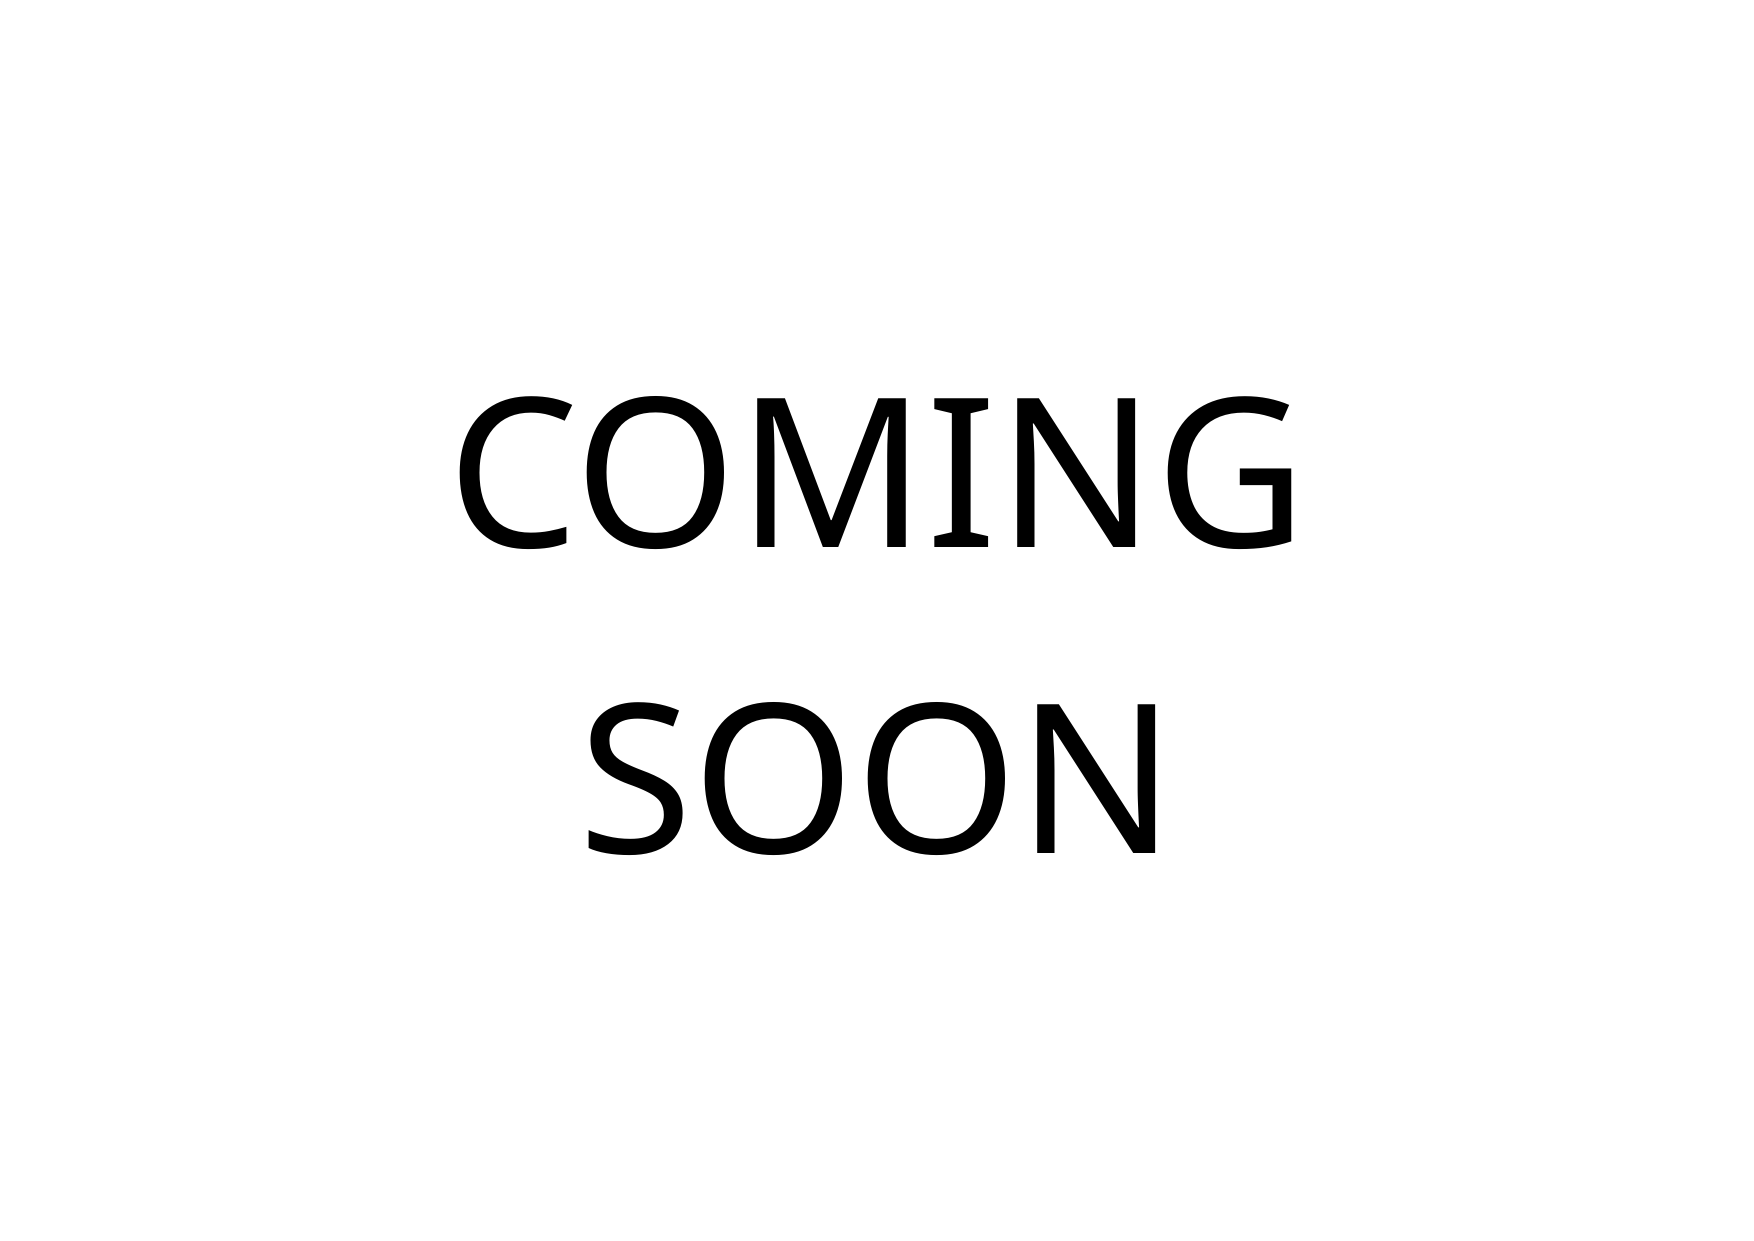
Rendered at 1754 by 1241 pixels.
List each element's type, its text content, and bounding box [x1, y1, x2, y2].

text COMING SOON [177, 325, 1577, 915]
